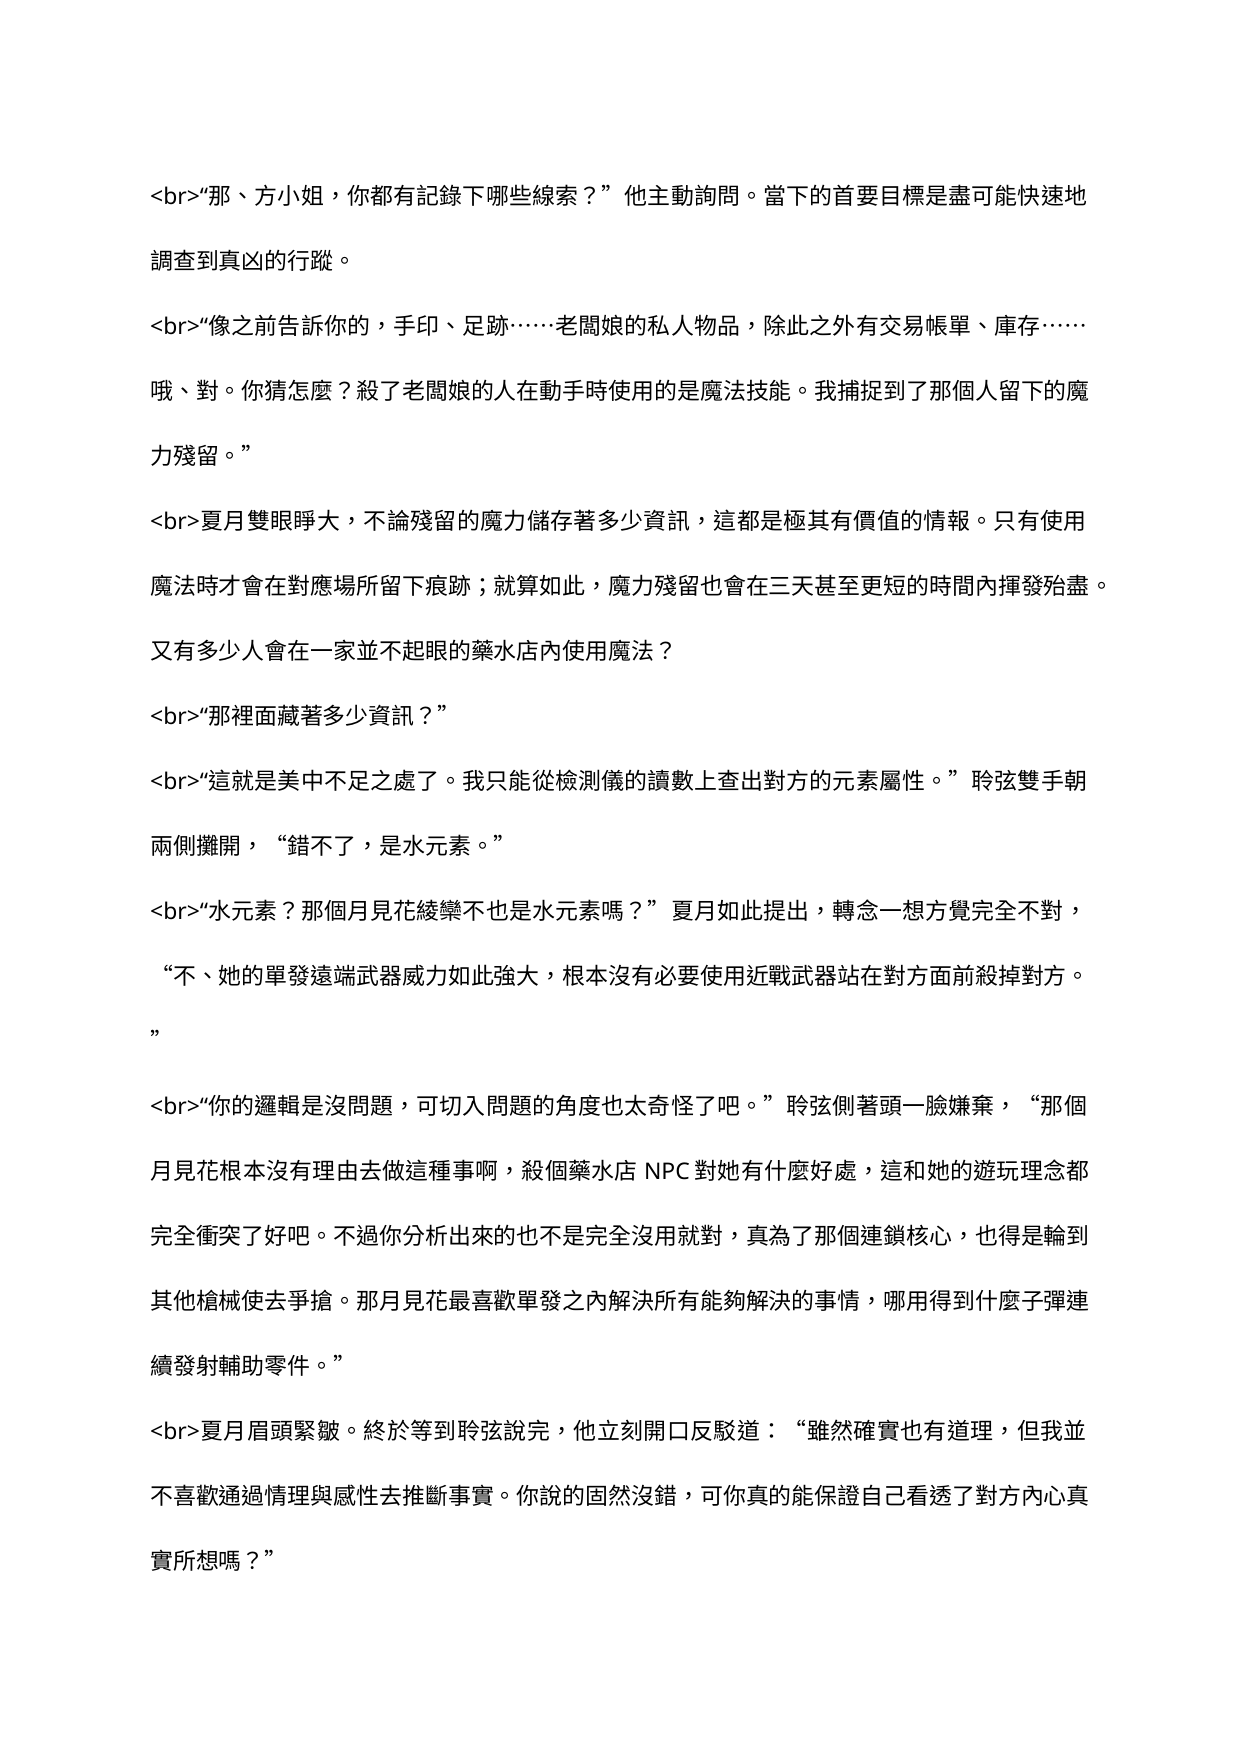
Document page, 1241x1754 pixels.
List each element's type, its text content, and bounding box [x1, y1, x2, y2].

text <br>“那裡面藏著多少資訊？” [150, 682, 1090, 747]
text <br>“那、方小姐，你都有記錄下哪些線索？”他主動詢問。當下的首要目標是盡可能快速地調查到真凶的行蹤。 [150, 162, 1090, 292]
text <br>夏月雙眼睜大，不論殘留的魔力儲存著多少資訊，這都是極其有價值的情報。只有使用魔法時才會在對應場所留下痕跡；就算如此，魔力殘留也會在三天甚至更短的時間內揮發殆盡。又有多少人會在一家並不起眼的藥水店內使用魔法？ [150, 487, 1090, 682]
text <br>夏月眉頭緊皺。終於等到聆弦說完，他立刻開口反駁道：“雖然確實也有道理，但我並不喜歡通過情理與感性去推斷事實。你說的固然沒錯，可你真的能保證自己看透了對方內心真實所想嗎？” [150, 1397, 1090, 1592]
text <br>“你的邏輯是沒問題，可切入問題的角度也太奇怪了吧。”聆弦側著頭一臉嫌棄，“那個月見花根本沒有理由去做這種事啊，殺個藥水店NPC對她有什麼好處，這和她的遊玩理念都完全衝突了好吧。不過你分析出來的也不是完全沒用就對，真為了那個連鎖核心，也得是輪到其他槍械使去爭搶。那月見花最喜歡單發之內解決所有能夠解決的事情，哪用得到什麼子彈連續發射輔助零件。” [150, 1072, 1090, 1397]
text <br>“這就是美中不足之處了。我只能從檢測儀的讀數上查出對方的元素屬性。”聆弦雙手朝兩側攤開，“錯不了，是水元素。” [150, 747, 1090, 877]
text <br>“水元素？那個月見花綾欒不也是水元素嗎？”夏月如此提出，轉念一想方覺完全不對，“不、她的單發遠端武器威力如此強大，根本沒有必要使用近戰武器站在對方面前殺掉對方。” [150, 877, 1090, 1072]
text <br>“像之前告訴你的，手印、足跡……老闆娘的私人物品，除此之外有交易帳單、庫存……哦、對。你猜怎麼？殺了老闆娘的人在動手時使用的是魔法技能。我捕捉到了那個人留下的魔力殘留。” [150, 292, 1090, 487]
